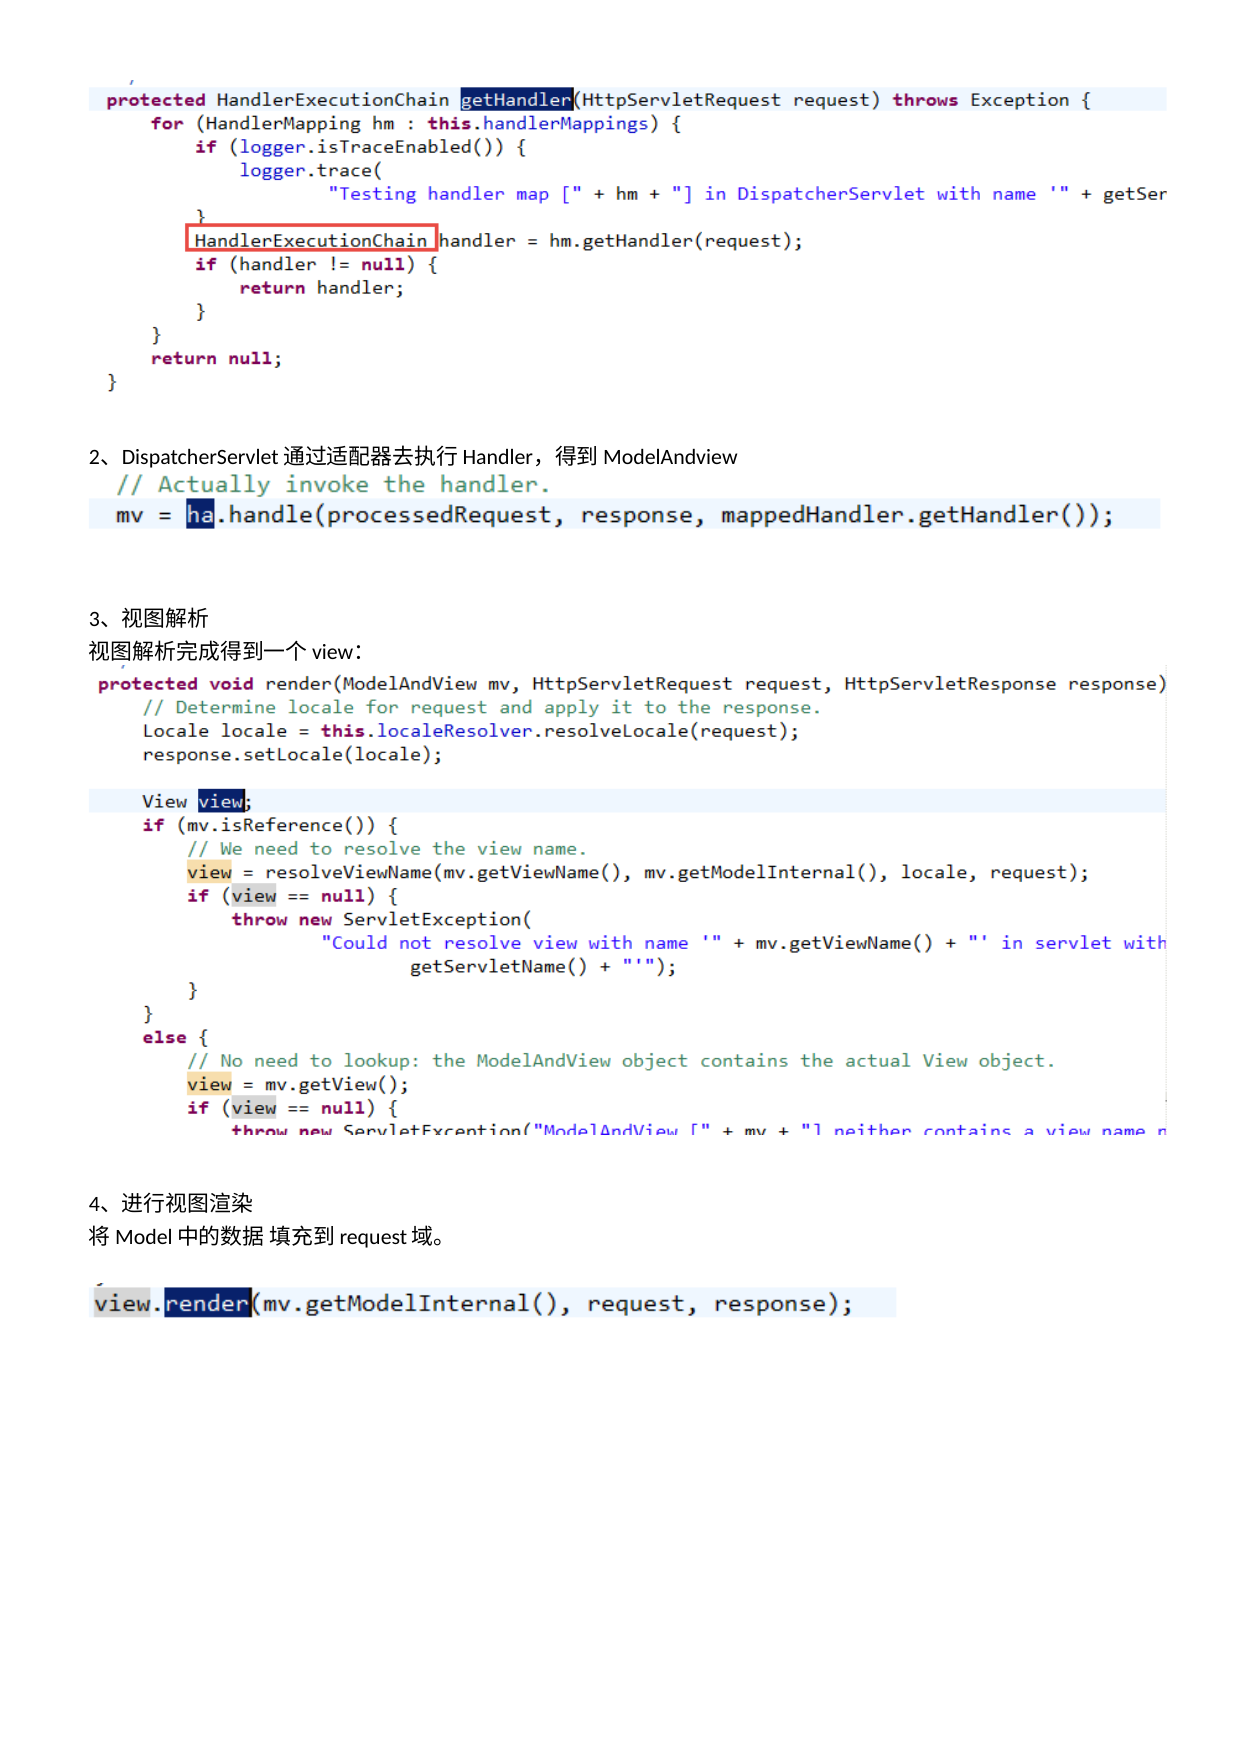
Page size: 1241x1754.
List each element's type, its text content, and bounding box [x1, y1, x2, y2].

picture [88, 1283, 897, 1341]
picture [88, 665, 1167, 1135]
text 3、视图解析 [89, 601, 1167, 633]
picture [88, 470, 1161, 556]
picture [88, 80, 1167, 405]
text 视图解析完成得到一个view： [89, 633, 1167, 665]
text 将Model中的数据 填充到request域。 [89, 1218, 1167, 1251]
text 4、进行视图渲染 [89, 1186, 1167, 1218]
text 2、DispatcherServlet通过适配器去执行Handler，得到ModelAndview [89, 438, 1167, 471]
